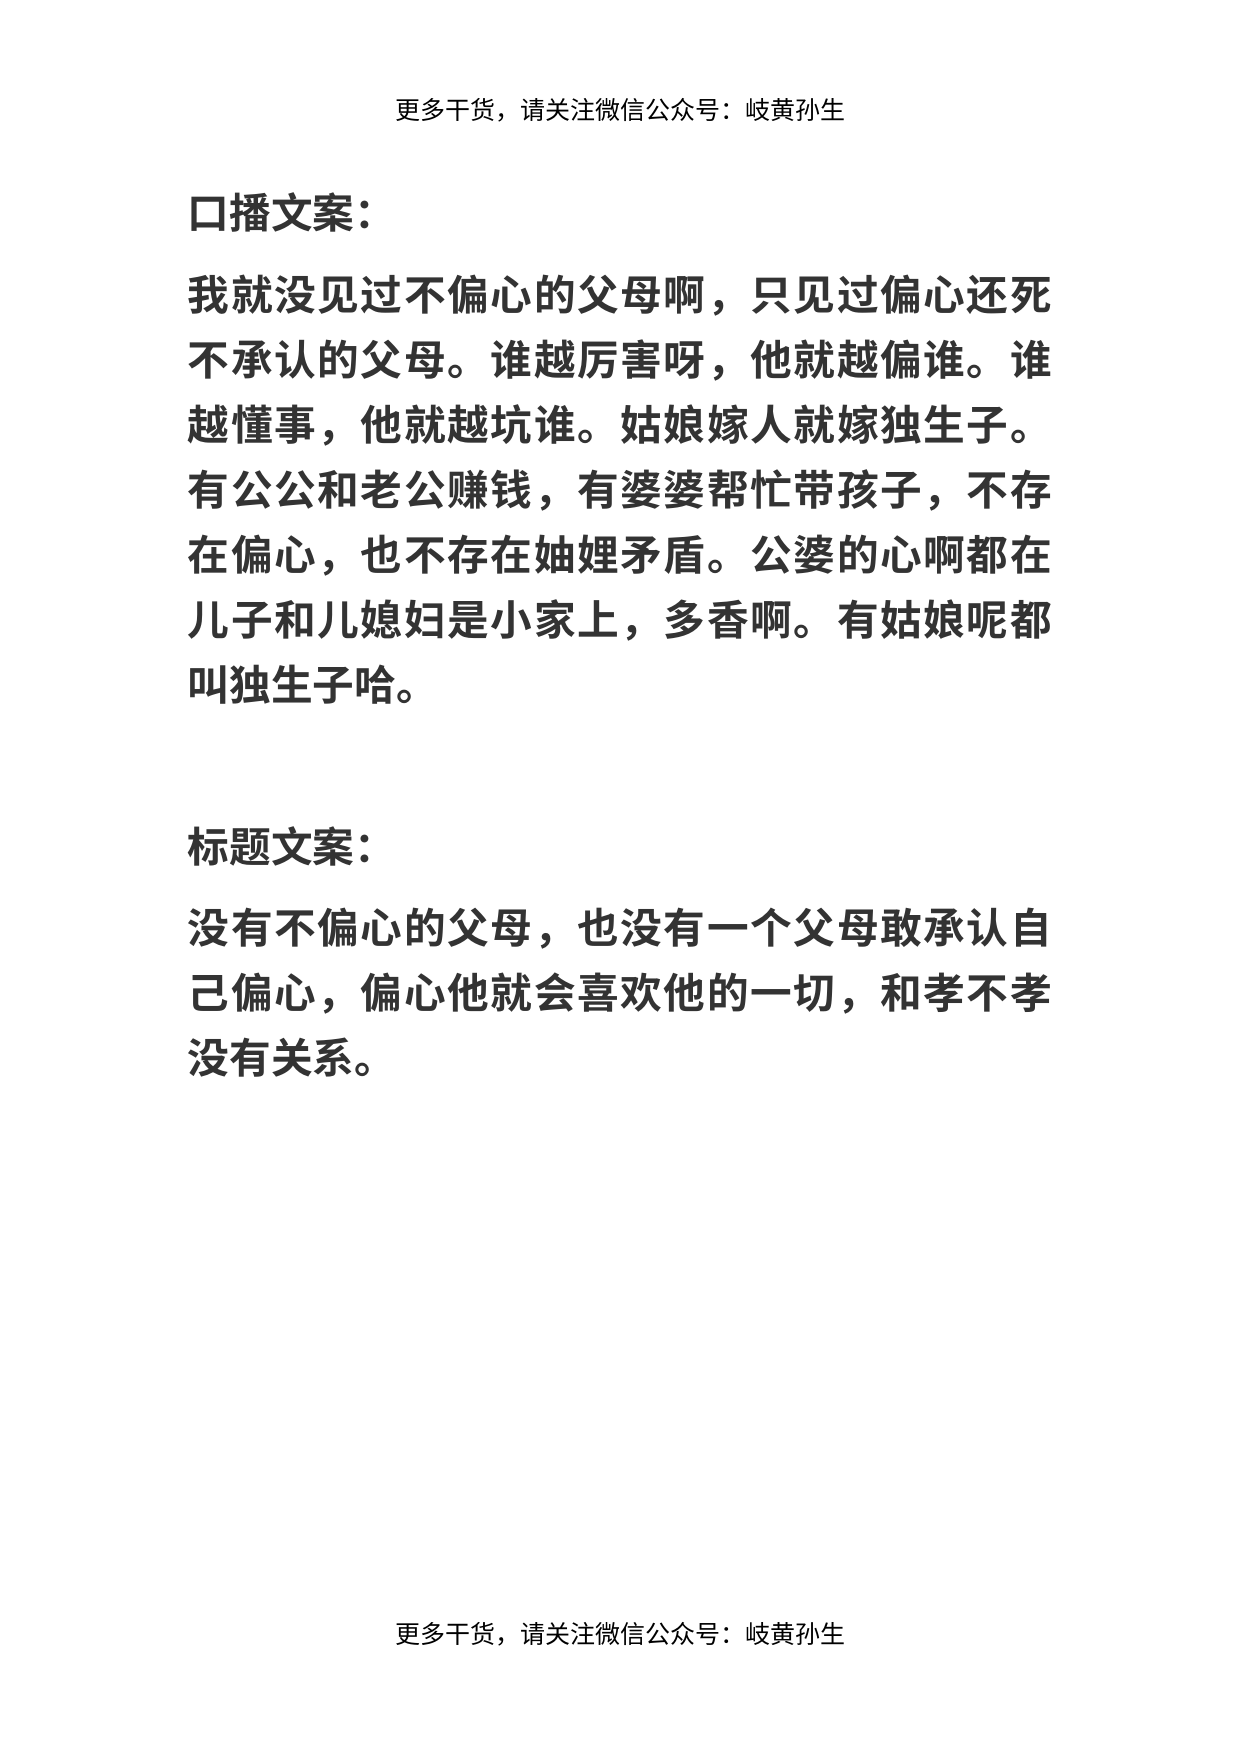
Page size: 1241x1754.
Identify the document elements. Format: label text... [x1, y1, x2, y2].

text 没有不偏心的父母，也没有一个父母敢承认自己偏心，偏心他就会喜欢他的一切，和孝不孝没有关系。 [187, 893, 1053, 1088]
text 标题文案： [187, 812, 1053, 877]
text 口播文案： [187, 178, 1053, 243]
text 我就没见过不偏心的父母啊，只见过偏心还死不承认的父母。谁越厉害呀，他就越偏谁。谁越懂事，他就越坑谁。姑娘嫁人就嫁独生子。有公公和老公赚钱，有婆婆帮忙带孩子，不存在偏心，也不存在妯娌矛盾。公婆的心啊都在儿子和儿媳妇是小家上，多香啊。有姑娘呢都叫独生子哈。 [187, 259, 1053, 714]
